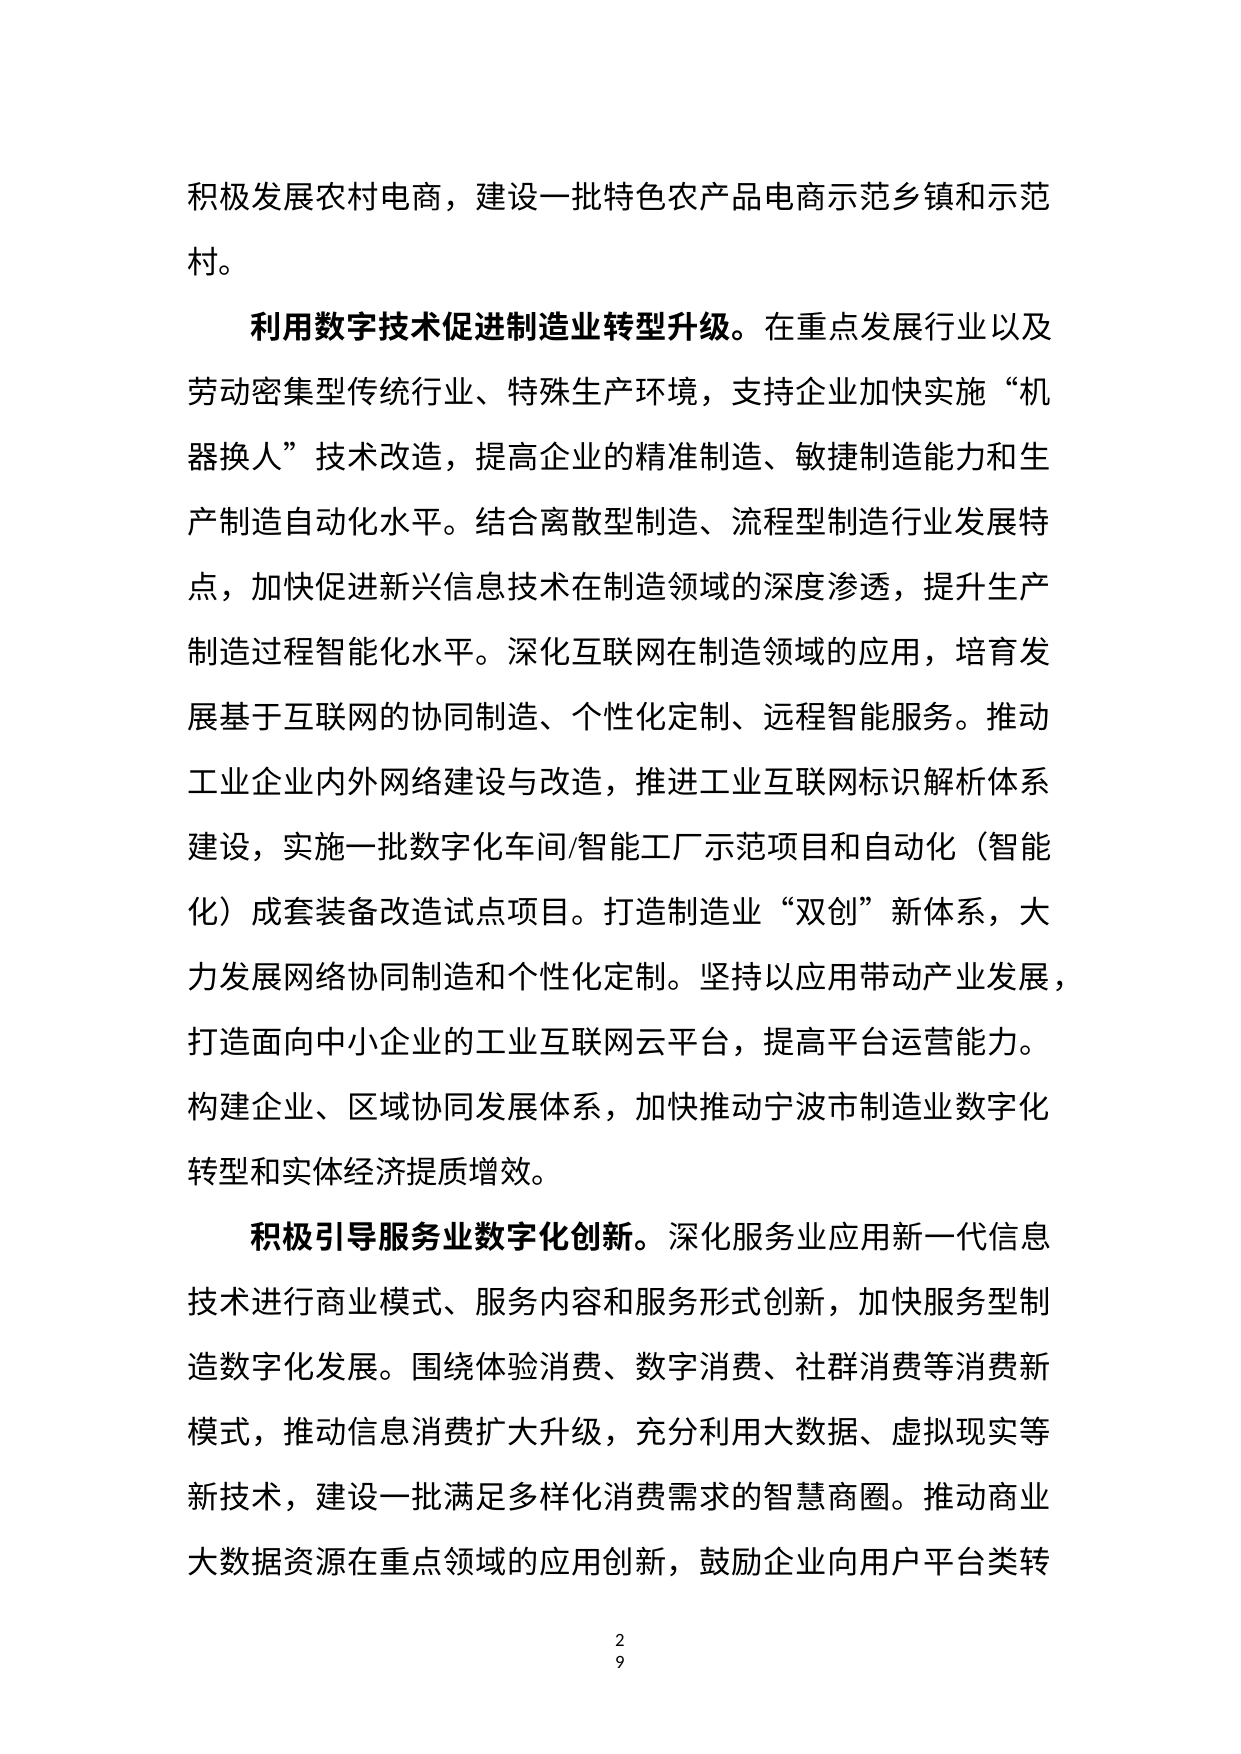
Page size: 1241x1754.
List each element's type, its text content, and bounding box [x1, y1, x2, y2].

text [187, 162, 1053, 292]
text 利用数字技术促进制造业转型升级。在重点发展行业以及劳动密集型传统行业、特殊生产环境，支持企业加快实施“机器换人”技术改造，提高企业的精准制造、敏捷制造能力和生产制造自动化水平。结合离散型制造、流程型制造行业发展特点，加快促进新兴信息技术在制造领域的深度渗透，提升生产制造过程智能化水平。深化互联网在制造领域的应用，培育发展基于互联网的协同制造、个性化定制、远程智能服务。推动工业企业内外网络建设与改造，推进工业互联网标识解析体系建设，实施一批数字化车间/智能工厂示范项目和自动化（智能化）成套装备改造试点项目。打造制造业“双创”新体系，大力发展网络协同制造和个性化定制。坚持以应用带动产业发展，打造面向中小企业的工业互联网云平台，提高平台运营能力。构建企业、区域协同发展体系，加快推动宁波市制造业数字化转型和实体经济提质增效。 [187, 292, 1053, 1202]
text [187, 1202, 1053, 1592]
